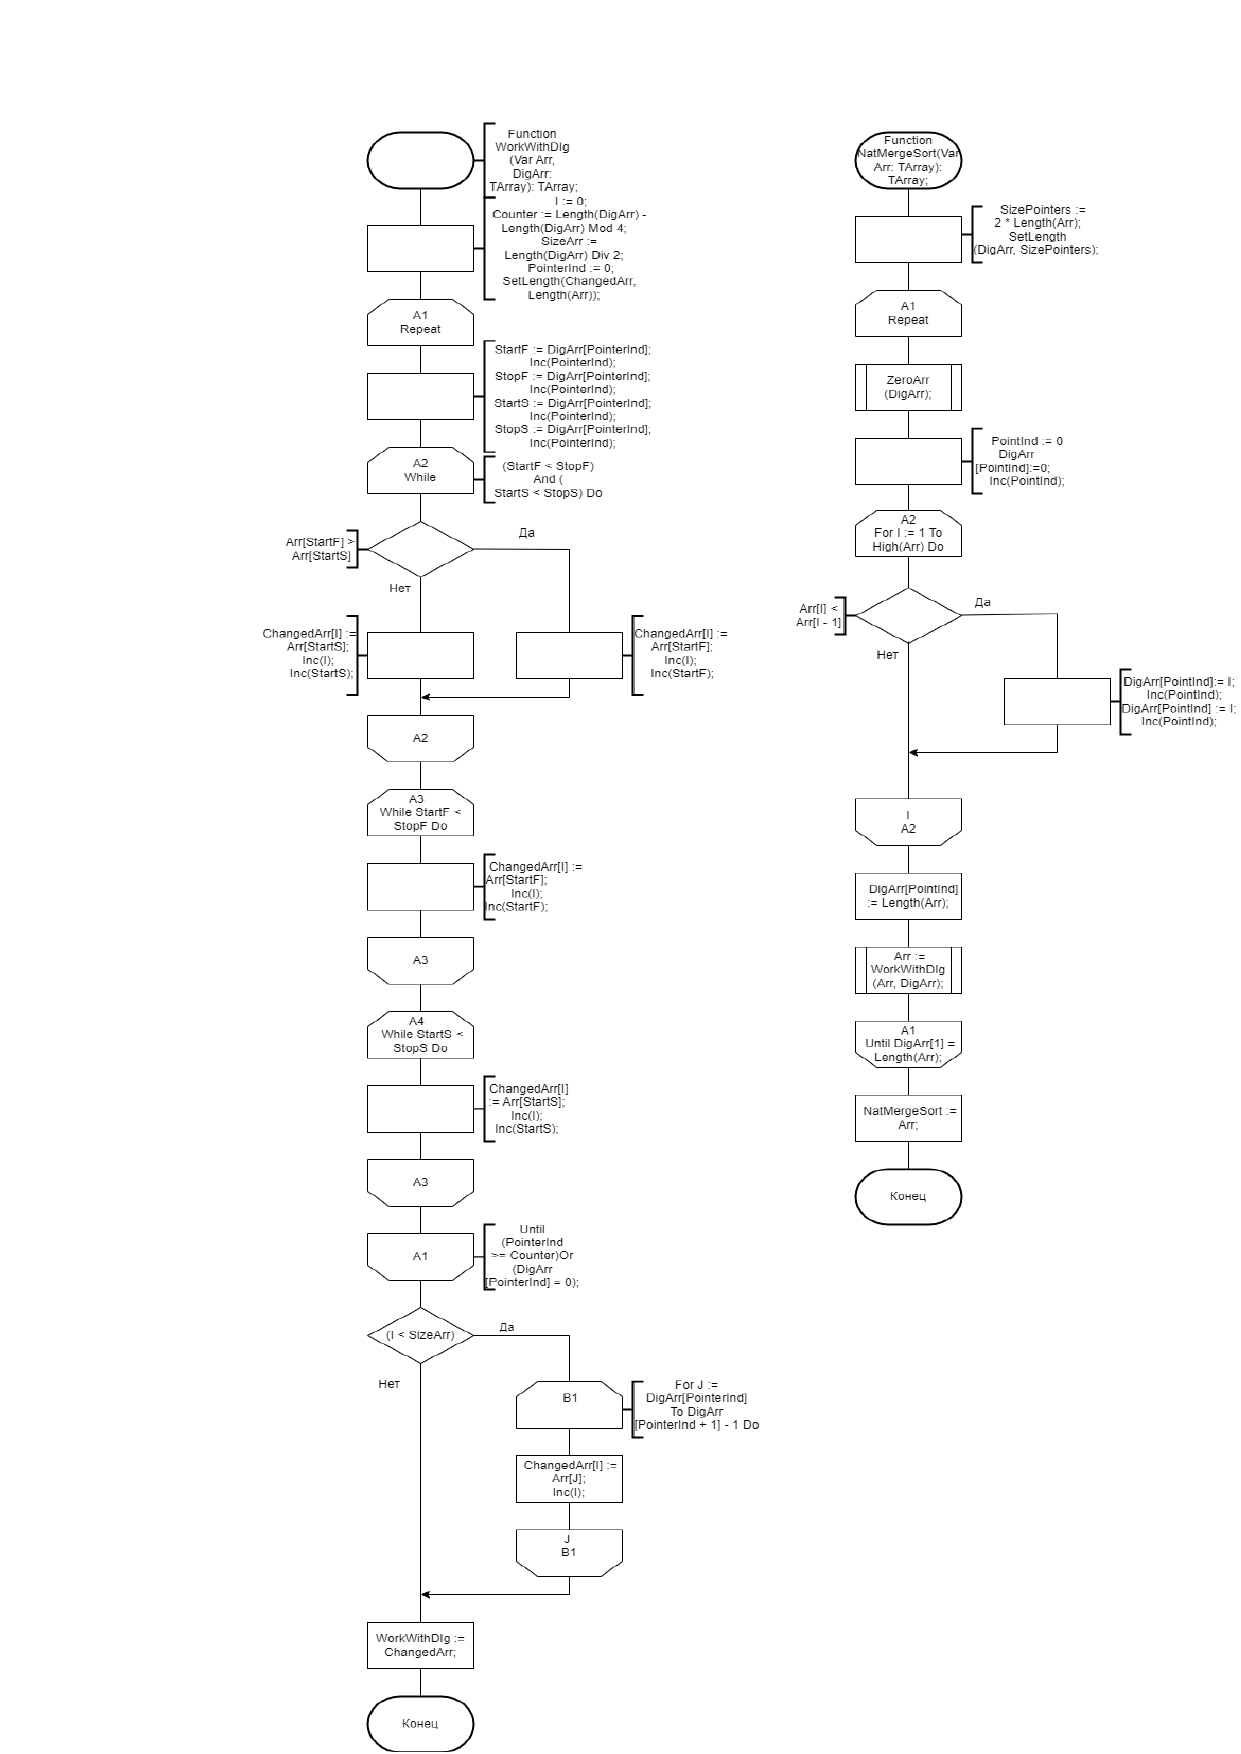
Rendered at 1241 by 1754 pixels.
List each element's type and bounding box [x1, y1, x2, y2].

picture [214, 118, 1241, 1752]
